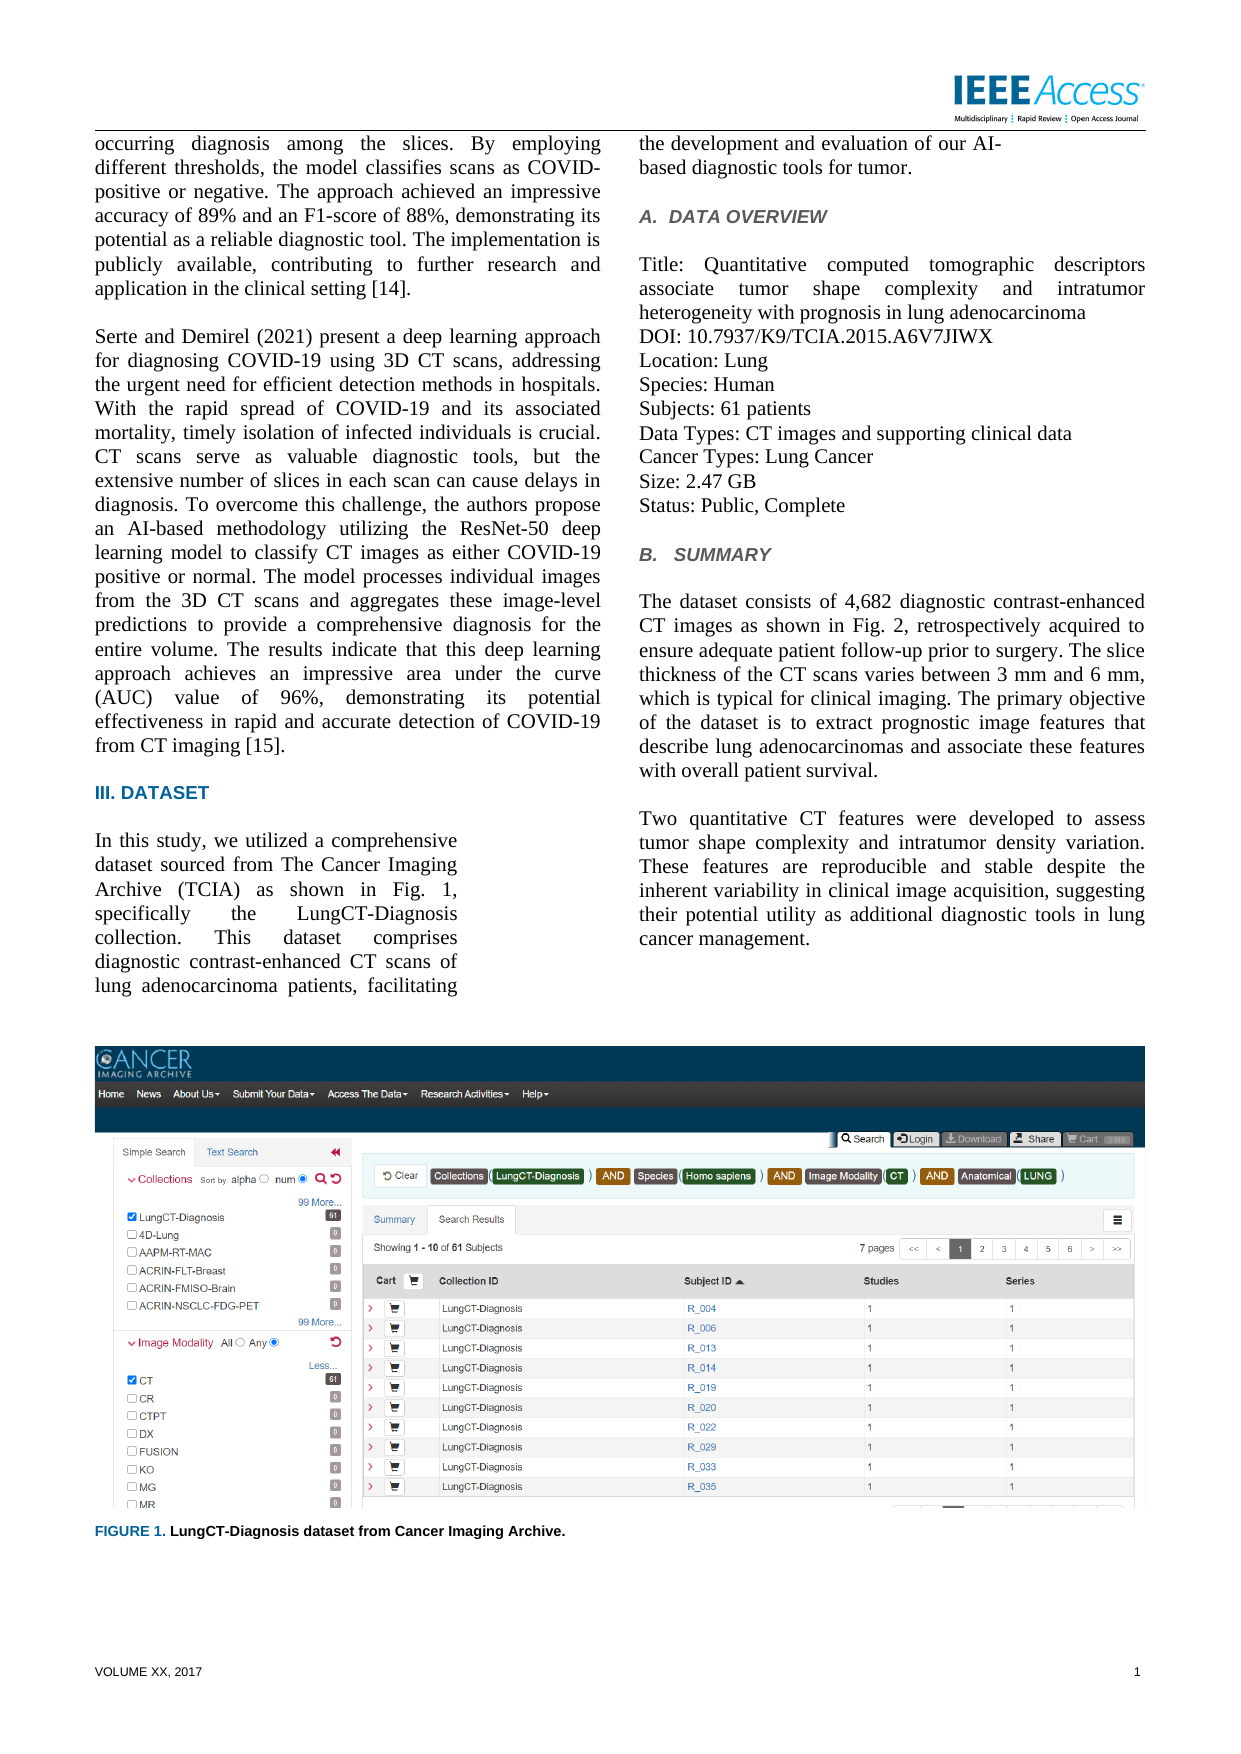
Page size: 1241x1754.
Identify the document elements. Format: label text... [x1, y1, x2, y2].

text Species: Human [639, 372, 1146, 396]
text DATA OVERVIEW [639, 206, 1002, 228]
text Status: Public, Complete [639, 493, 1146, 517]
text DOI: 10.7937/K9/TCIA.2015.A6V7JIWX [639, 324, 1146, 348]
list DATASET [94, 782, 601, 803]
text SUMMARY [639, 544, 1002, 565]
list FIGURE 1. LungCT-Diagnosis dataset from Cancer Imaging Archive. [94, 1522, 1146, 1539]
picture [1044, 81, 1051, 92]
text The dataset consists of 4,682 diagnostic contrast-enhanced CT images as shown in Fig. 2, retrospectively acquired to ensure adequate patient follow-up prior to surgery. The slice thickness of the CT scans varies between 3 mm and 6 mm, which is typical for clinical imaging. The primary objective of the dataset is to extract prognostic image features that describe lung adenocarcinomas and associate these features with overall patient survival. [639, 589, 1146, 782]
text Title: Quantitative computed tomographic descriptors associate tumor shape complexity and intratumor heterogeneity with prognosis in lung adenocarcinoma [639, 252, 1146, 324]
text Two quantitative CT features were developed to assess tumor shape complexity and intratumor density variation. These features are reproducible and stable despite the inherent variability in clinical image acquisition, suggesting their potential utility as additional diagnostic tools in lung cancer management. [639, 806, 1146, 950]
text Location: Lung [639, 348, 1146, 372]
picture [94, 1046, 1146, 1508]
text Subjects: 61 patients [639, 396, 1146, 420]
text Data Types: CT images and supporting clinical data [639, 420, 1146, 444]
text Serte and Demirel (2021) present a deep learning approach for diagnosing COVID-19 using 3D CT scans, addressing the urgent need for efficient detection methods in hospitals. With the rapid spread of COVID-19 and its associated mortality, timely isolation of infected individuals is crucial. CT scans serve as valuable diagnostic tools, but the extensive number of slices in each scan can cause delays in diagnosis. To overcome this challenge, the authors propose an AI-based methodology utilizing the ResNet-50 deep learning model to classify CT images as either COVID-19 positive or normal. The model processes individual images from the 3D CT scans and aggregates these image-level predictions to provide a comprehensive diagnosis for the entire volume. The results indicate that this deep learning approach achieves an impressive area under the curve (AUC) value of 96%, demonstrating its potential effectiveness in rapid and accurate detection of COVID-19 from CT imaging [15]. [94, 324, 601, 757]
list In this study, we utilized a comprehensive dataset sourced from The Cancer Imaging Archive (TCIA) as shown in Fig. 1, specifically the LungCT-Diagnosis collection. This dataset comprises diagnostic contrast-enhanced CT scans of lung adenocarcinoma patients, facilitating the development and evaluation of our AI-based diagnostic tools for tumor. [94, 828, 458, 997]
text Size: 2.47 GB [639, 468, 1146, 493]
picture [953, 75, 1146, 124]
text Cancer Types: Lung Cancer [639, 444, 1146, 468]
